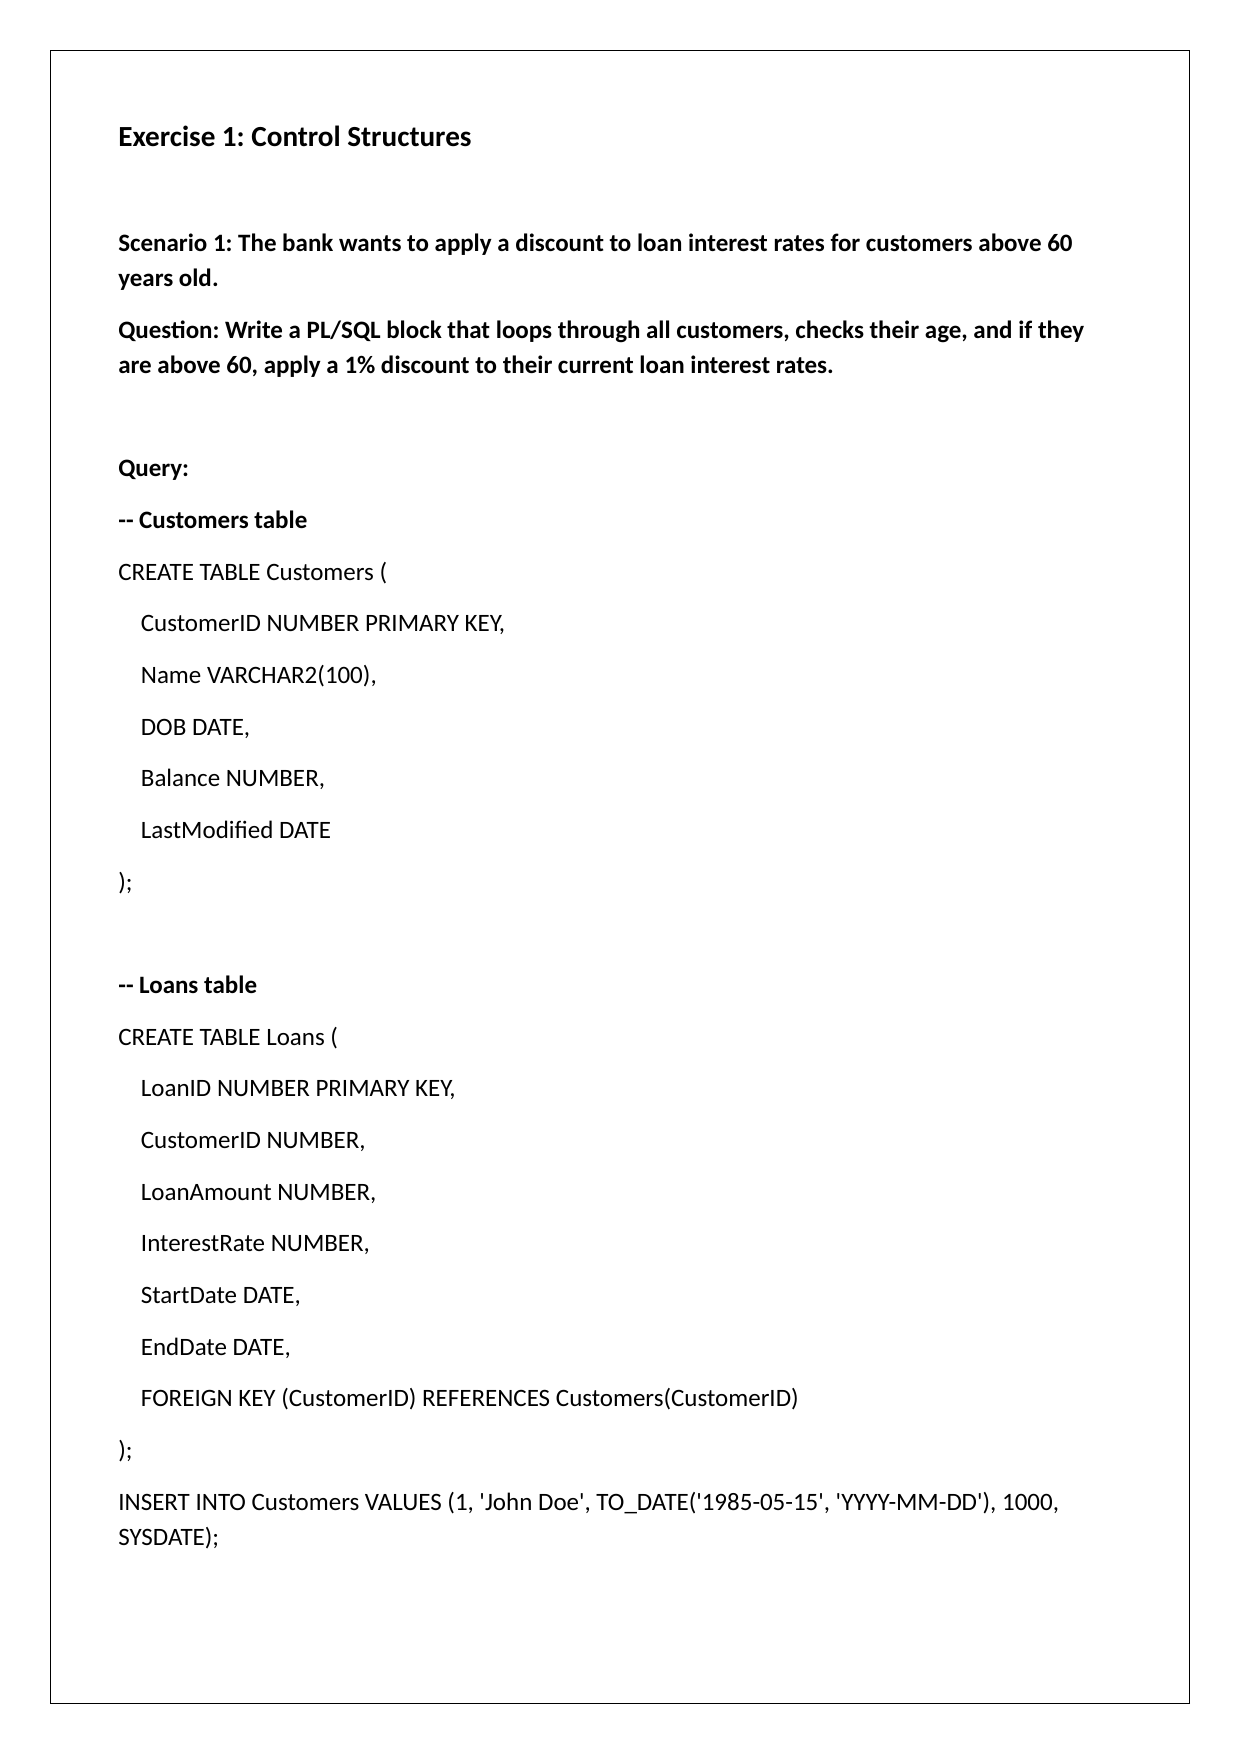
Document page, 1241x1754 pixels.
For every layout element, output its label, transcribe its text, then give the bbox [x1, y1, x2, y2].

text CustomerID NUMBER PRIMARY KEY, [118, 607, 1122, 638]
text DOB DATE, [118, 711, 1122, 741]
text -- Customers table [118, 504, 1122, 534]
text CREATE TABLE Loans ( [118, 1021, 1122, 1051]
text Exercise 1: Control Structures [118, 118, 1122, 154]
text Name VARCHAR2(100), [118, 659, 1122, 689]
text LoanAmount NUMBER, [118, 1176, 1122, 1206]
text Balance NUMBER, [118, 762, 1122, 793]
text ); [118, 866, 1122, 896]
text CREATE TABLE Customers ( [118, 556, 1122, 586]
text LastModified DATE [118, 814, 1122, 844]
text INSERT INTO Customers VALUES (1, 'John Doe', TO_DATE('1985-05-15', 'YYYY-MM-DD'), 1000, SYSDATE); [118, 1486, 1122, 1551]
text CustomerID NUMBER, [118, 1124, 1122, 1154]
text -- Loans table [118, 969, 1122, 999]
text EndDate DATE, [118, 1331, 1122, 1361]
text FOREIGN KEY (CustomerID) REFERENCES Customers(CustomerID) [118, 1382, 1122, 1413]
text InterestRate NUMBER, [118, 1227, 1122, 1258]
text StartDate DATE, [118, 1279, 1122, 1309]
text Scenario 1: The bank wants to apply a discount to loan interest rates for customers above 60 years old. [118, 227, 1122, 293]
text Query: [118, 452, 1122, 483]
text ); [118, 1434, 1122, 1464]
text LoanID NUMBER PRIMARY KEY, [118, 1072, 1122, 1103]
text Question: Write a PL/SQL block that loops through all customers, checks their age, and if they are above 60, apply a 1% discount to their current loan interest rates. [118, 314, 1122, 379]
